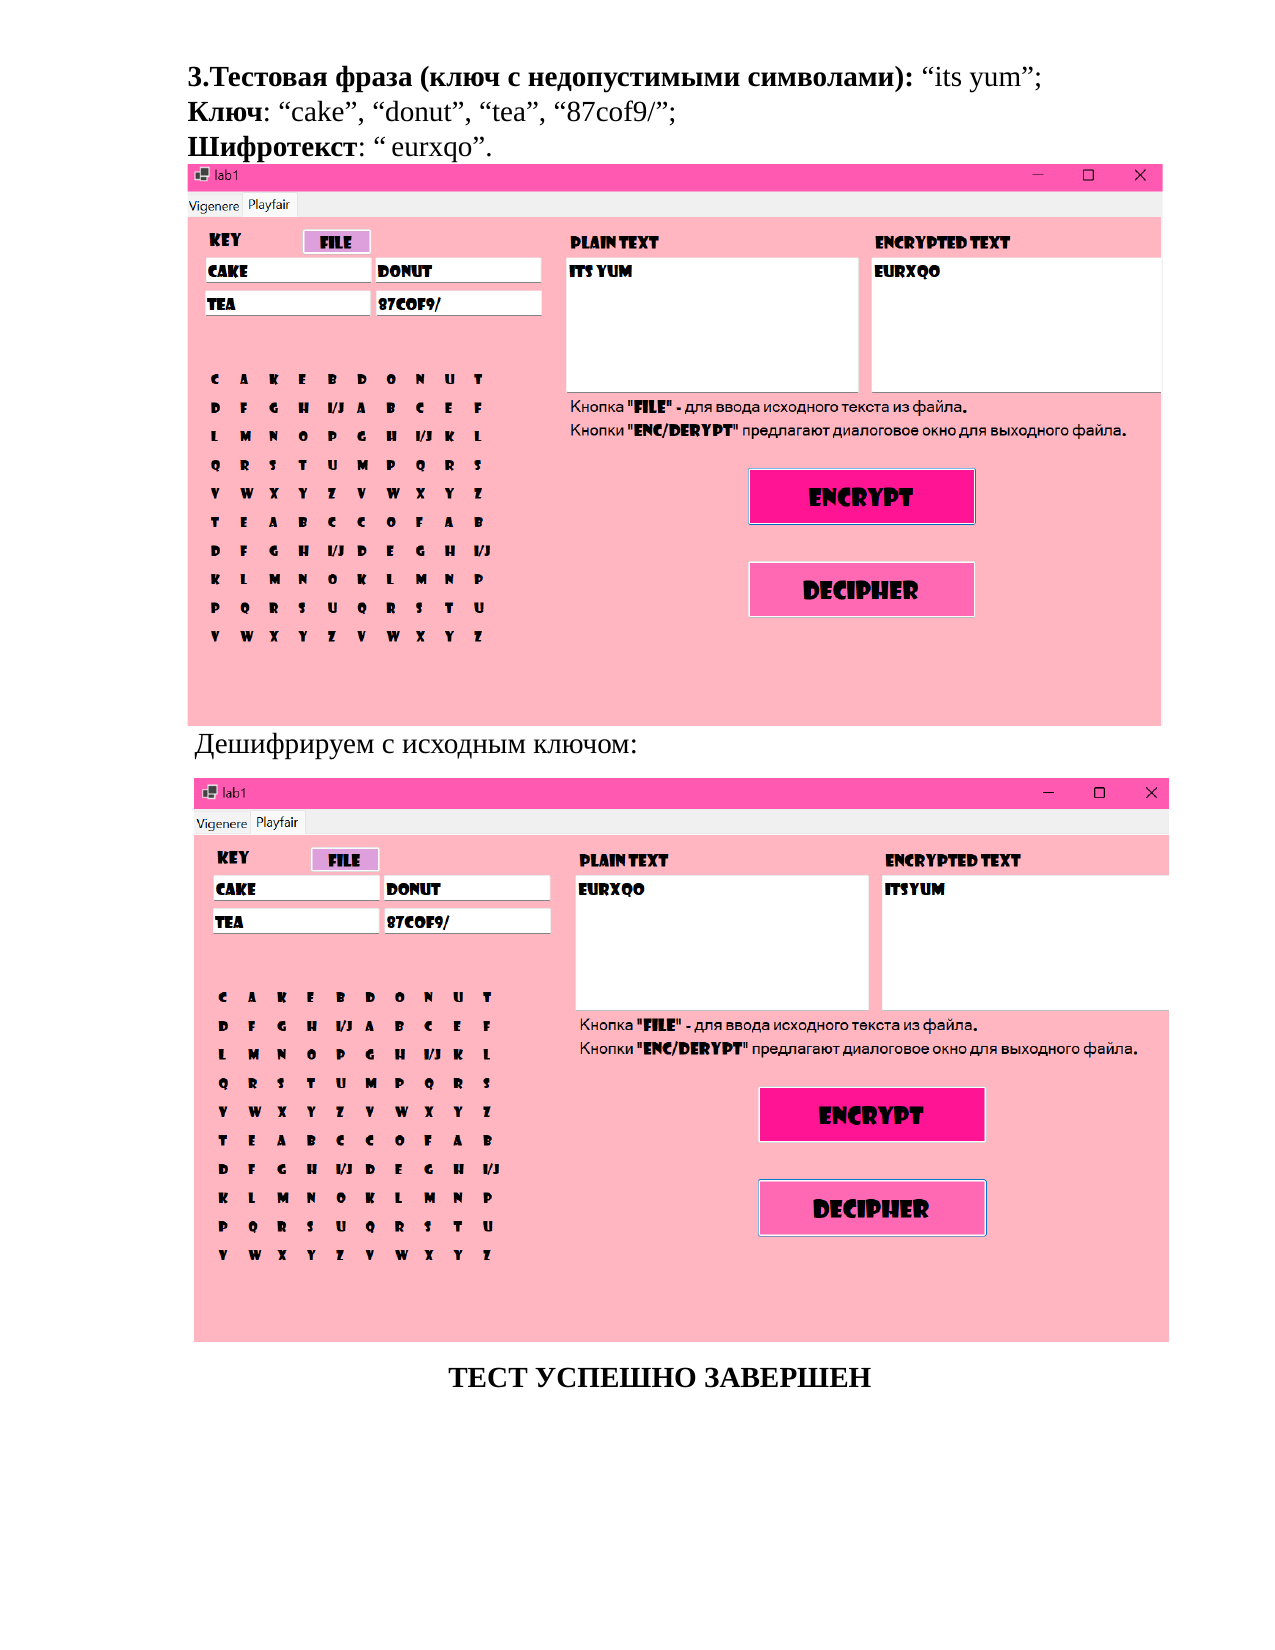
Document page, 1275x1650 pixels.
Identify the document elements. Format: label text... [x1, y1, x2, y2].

picture [194, 778, 1169, 1342]
text 3.Тестовая фраза (ключ с недопустимыми символами): “its yum”; [187, 59, 1125, 93]
text Шифротекст: “ eurxqo”. [187, 129, 1125, 163]
text ТЕСТ УСПЕШНО ЗАВЕРШЕН [194, 1360, 1125, 1393]
picture [187, 164, 1163, 726]
text Дешифрируем с исходным ключом: [194, 727, 1125, 760]
text Ключ: “cake”, “donut”, “tea”, “87cof9/”; [187, 94, 1125, 128]
